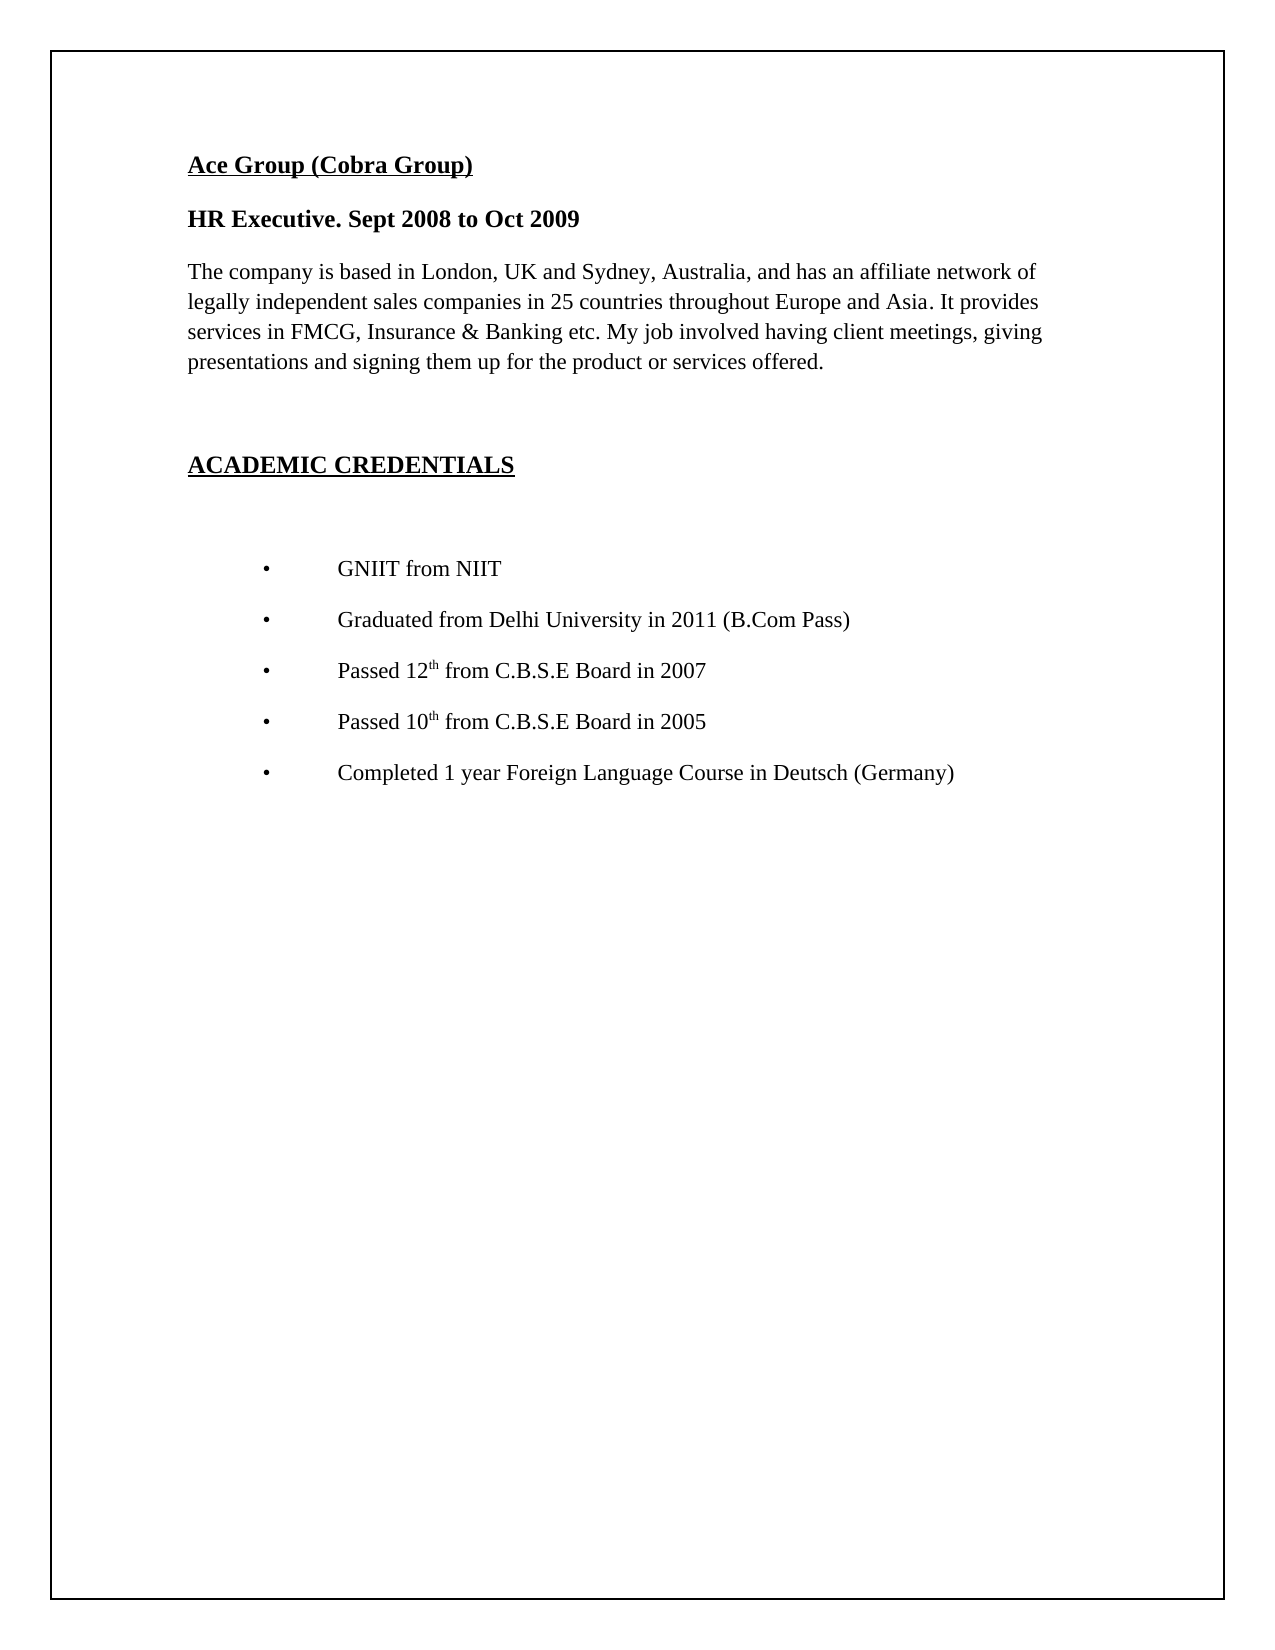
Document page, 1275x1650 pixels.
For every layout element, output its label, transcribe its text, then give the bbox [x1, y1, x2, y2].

text • GNIIT from NIIT [187, 555, 1087, 582]
text HR Executive. Sept 2008 to Oct 2009 [187, 204, 1087, 233]
text The company is based in London, UK and Sydney, Australia, and has an affiliate network of legally independent sales companies in 25 countries throughout Europe and Asia. It provides services in FMCG, Insurance & Banking etc. My job involved having client meetings, giving presentations and signing them up for the product or services offered. [187, 258, 1087, 375]
text ACADEMIC CREDENTIALS [187, 450, 1087, 479]
text Ace Group (Cobra Group) [187, 150, 1087, 179]
text • Passed 12th from C.B.S.E Board in 2007 [187, 657, 1087, 684]
text • Graduated from Delhi University in 2011 (B.Com Pass) [187, 606, 1087, 633]
text • Completed 1 year Foreign Language Course in Deutsch (Germany) [187, 759, 1087, 786]
text • Passed 10th from C.B.S.E Board in 2005 [187, 708, 1087, 735]
